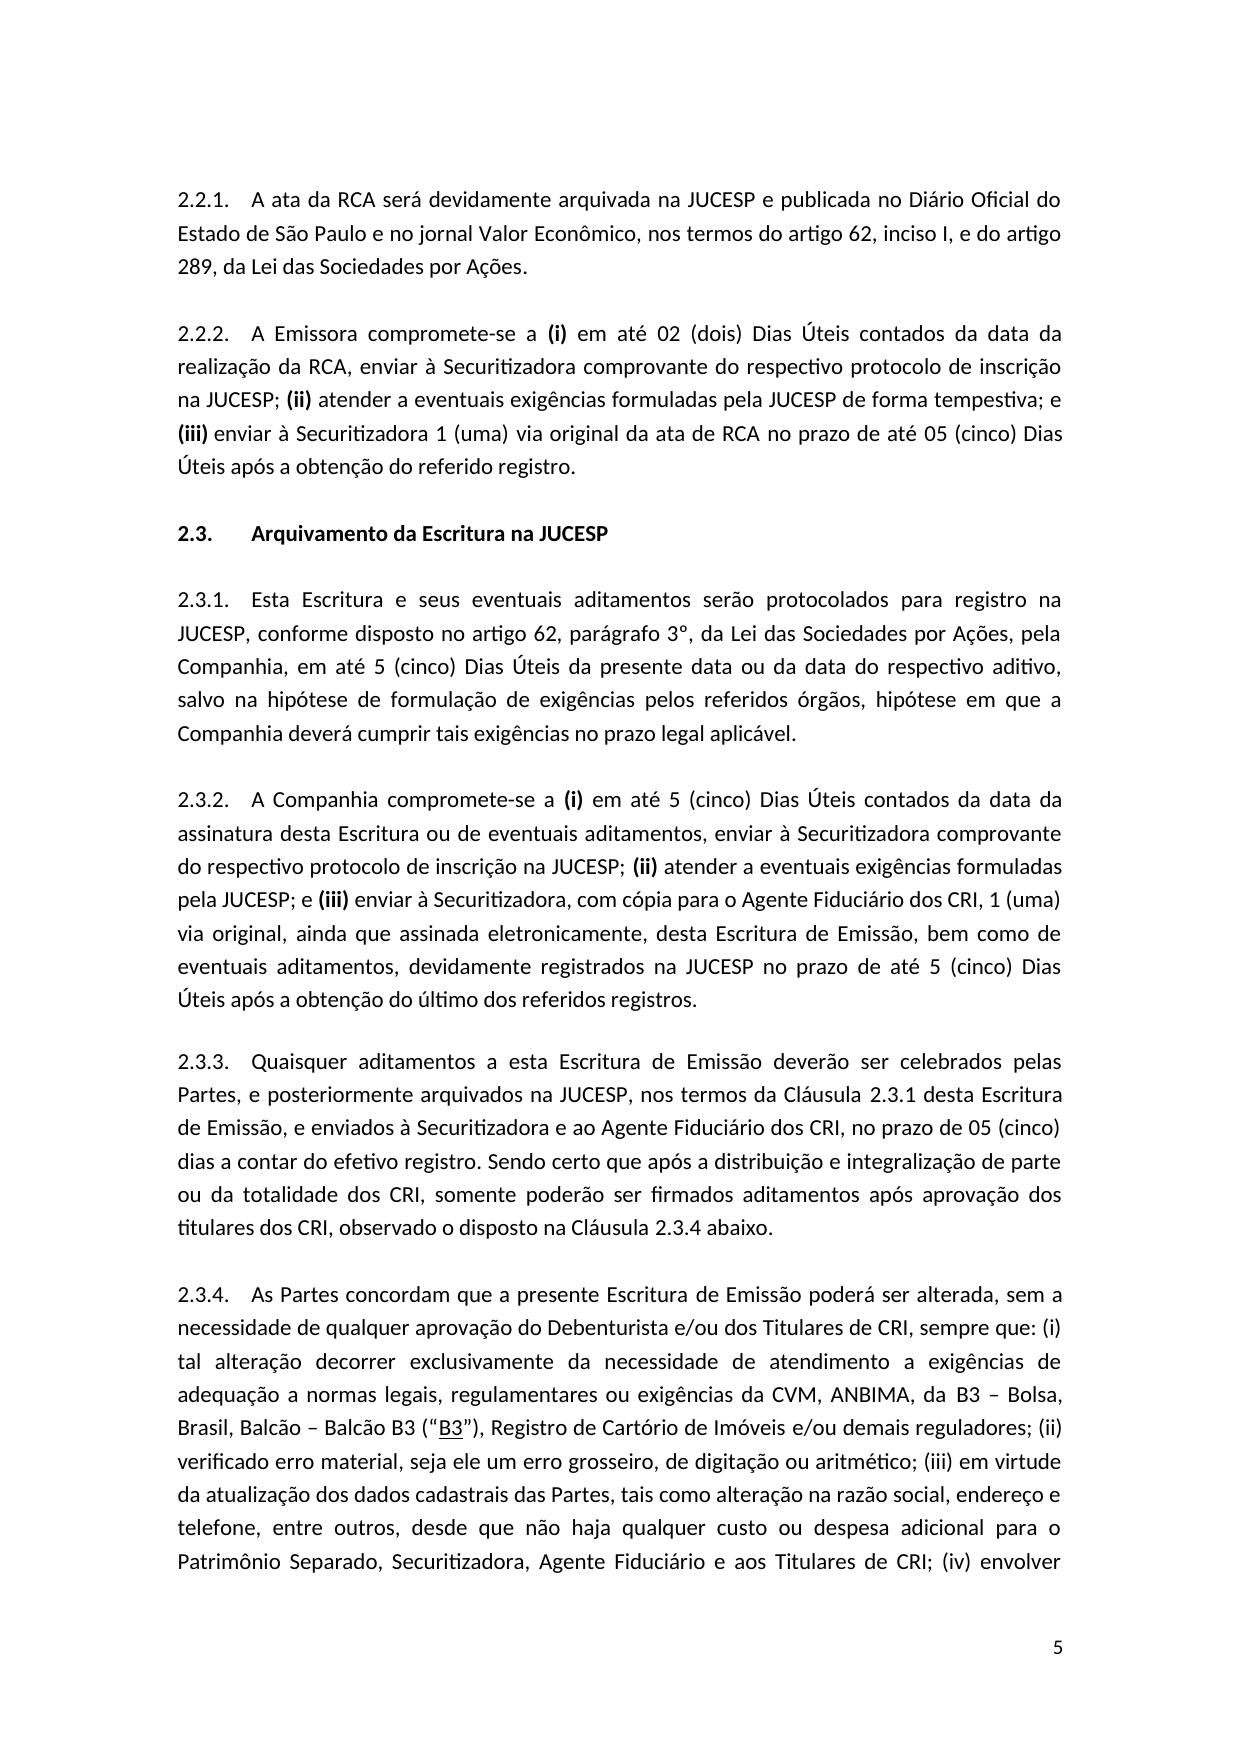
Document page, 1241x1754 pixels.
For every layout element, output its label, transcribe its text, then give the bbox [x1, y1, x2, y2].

list Esta Escritura e seus eventuais aditamentos serão protocolados para registro na JUCESP, conforme disposto no artigo 62, parágrafo 3º, da Lei das Sociedades por Ações, pela Companhia, em até 5 (cinco) Dias Úteis da presente data ou da data do respectivo aditivo, salvo na hipótese de formulação de exigências pelos referidos órgãos, hipótese em que a Companhia deverá cumprir tais exigências no prazo legal aplicável. [177, 581, 1063, 748]
list Arquivamento da Escritura na JUCESP [177, 514, 1063, 548]
list A Companhia compromete-se a (i) em até 5 (cinco) Dias Úteis contados da data da assinatura desta Escritura ou de eventuais aditamentos, enviar à Securitizadora comprovante do respectivo protocolo de inscrição na JUCESP; (ii) atender a eventuais exigências formuladas pela JUCESP; e (iii) enviar à Securitizadora, com cópia para o Agente Fiduciário dos CRI, 1 (uma) via original, ainda que assinada eletronicamente, desta Escritura de Emissão, bem como de eventuais aditamentos, devidamente registrados na JUCESP no prazo de até 5 (cinco) Dias Úteis após a obtenção do último dos referidos registros. [177, 781, 1063, 1014]
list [177, 1276, 1063, 1576]
list Quaisquer aditamentos a esta Escritura de Emissão deverão ser celebrados pelas Partes, e posteriormente arquivados na JUCESP, nos termos da Cláusula 2.3.1 desta Escritura de Emissão, e enviados à Securitizadora e ao Agente Fiduciário dos CRI, no prazo de 05 (cinco) dias a contar do efetivo registro. Sendo certo que após a distribuição e integralização de parte ou da totalidade dos CRI, somente poderão ser firmados aditamentos após aprovação dos titulares dos CRI, observado o disposto na Cláusula 2.3.4 abaixo. [177, 1042, 1063, 1242]
list A ata da RCA será devidamente arquivada na JUCESP e publicada no Diário Oficial do Estado de São Paulo e no jornal Valor Econômico, nos termos do artigo 62, inciso I, e do artigo 289, da Lei das Sociedades por Ações. [177, 181, 1063, 281]
list A Emissora compromete-se a (i) em até 02 (dois) Dias Úteis contados da data da realização da RCA, enviar à Securitizadora comprovante do respectivo protocolo de inscrição na JUCESP; (ii) atender a eventuais exigências formuladas pela JUCESP de forma tempestiva; e (iii) enviar à Securitizadora 1 (uma) via original da ata de RCA no prazo de até 05 (cinco) Dias Úteis após a obtenção do referido registro. [177, 314, 1063, 481]
